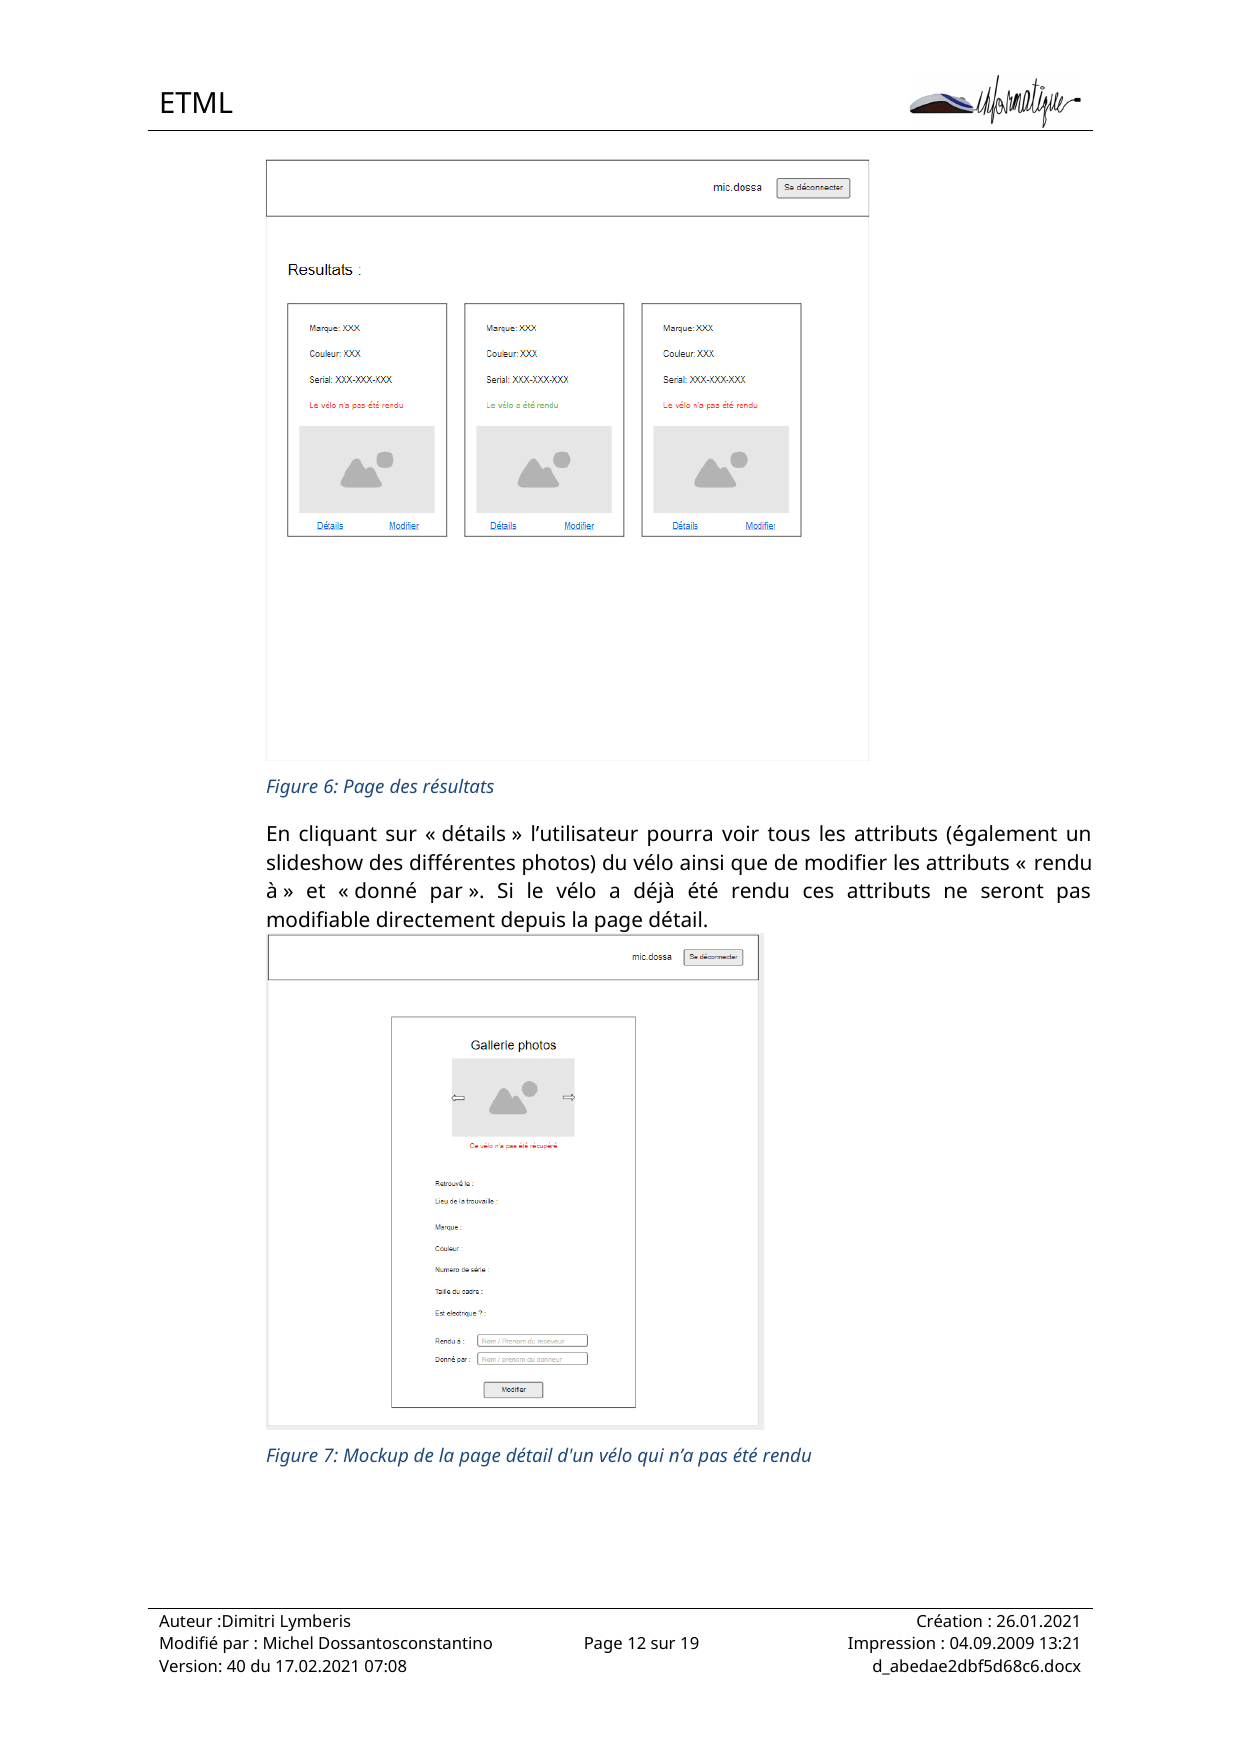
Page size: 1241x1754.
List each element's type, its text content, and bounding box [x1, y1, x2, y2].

text En cliquant sur « détails » l’utilisateur pourra voir tous les attributs (également un slideshow des différentes photos) du vélo ainsi que de modifier les attributs « rendu à » et « donné par ». Si le vélo a déjà été rendu ces attributs ne seront pas modifiable directement depuis la page détail. [266, 819, 1092, 933]
picture [265, 159, 870, 761]
text Figure 6: Page des résultats [192, 773, 1092, 799]
picture [265, 933, 765, 1430]
text Figure 7: Mockup de la page détail d'un vélo qui n’a pas été rendu [192, 1442, 1092, 1468]
picture [909, 75, 1082, 128]
